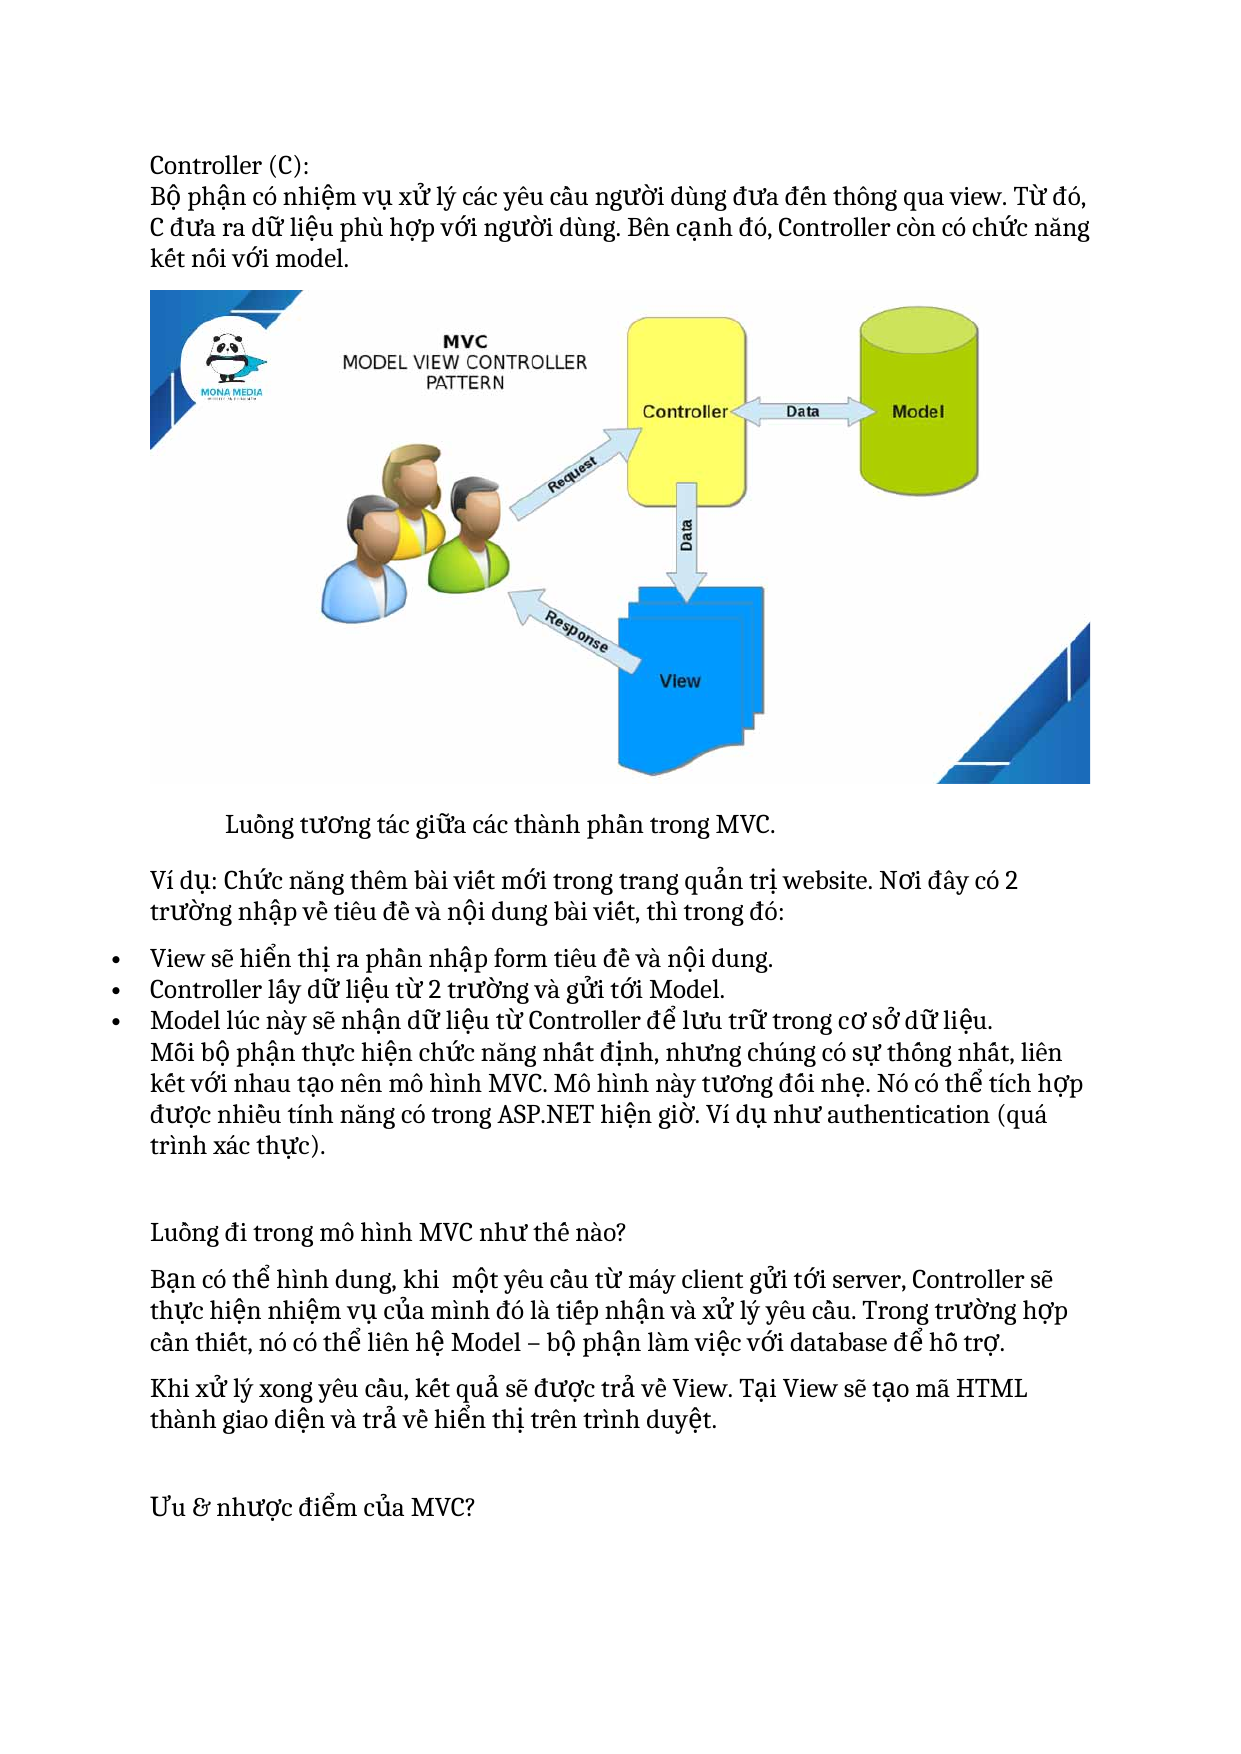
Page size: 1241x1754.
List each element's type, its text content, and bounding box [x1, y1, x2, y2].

list View sẽ hiển thị ra phần nhập form tiêu đề và nội dung. [112, 943, 1090, 974]
list Controller lấy dữ liệu từ 2 trường và gửi tới Model. [112, 974, 1090, 1005]
subtitle Ưu & nhược điểm của MVC? [150, 1467, 1090, 1523]
subtitle Luồng đi trong mô hình MVC như thế nào? [150, 1192, 1090, 1249]
text Luồng tương tác giữa các thành phần trong MVC. [225, 809, 1090, 840]
text Khi xử lý xong yêu cầu, kết quả sẽ được trả về View. Tại View sẽ tạo mã HTML thành giao diện và trả về hiển thị trên trình duyệt. [150, 1373, 1090, 1436]
list Model lúc này sẽ nhận dữ liệu từ Controller để lưu trữ trong cơ sở dữ liệu. [112, 1005, 1090, 1037]
picture [150, 290, 1091, 784]
text Ví dụ: Chức năng thêm bài viết mới trong trang quản trị website. Nơi đây có 2 trường nhập về tiêu đề và nội dung bài viết, thì trong đó: [150, 865, 1090, 927]
text Bộ phận có nhiệm vụ xử lý các yêu cầu người dùng đưa đến thông qua view. Từ đó, C đưa ra dữ liệu phù hợp với người dùng. Bên cạnh đó, Controller còn có chức năng kết nối với model. [150, 181, 1090, 274]
text Controller (C): [150, 150, 1090, 181]
text Bạn có thể hình dung, khi một yêu cầu từ máy client gửi tới server, Controller sẽ thực hiện nhiệm vụ của mình đó là tiếp nhận và xử lý yêu cầu. Trong trường hợp cần thiết, nó có thể liên hệ Model – bộ phận làm việc với database để hỗ trợ. [150, 1264, 1090, 1358]
text Mỗi bộ phận thực hiện chức năng nhất định, nhưng chúng có sự thống nhất, liên kết với nhau tạo nên mô hình MVC. Mô hình này tương đối nhẹ. Nó có thể tích hợp được nhiều tính năng có trong ASP.NET hiện giờ. Ví dụ như authentication (quá trình xác thực). [150, 1037, 1090, 1161]
